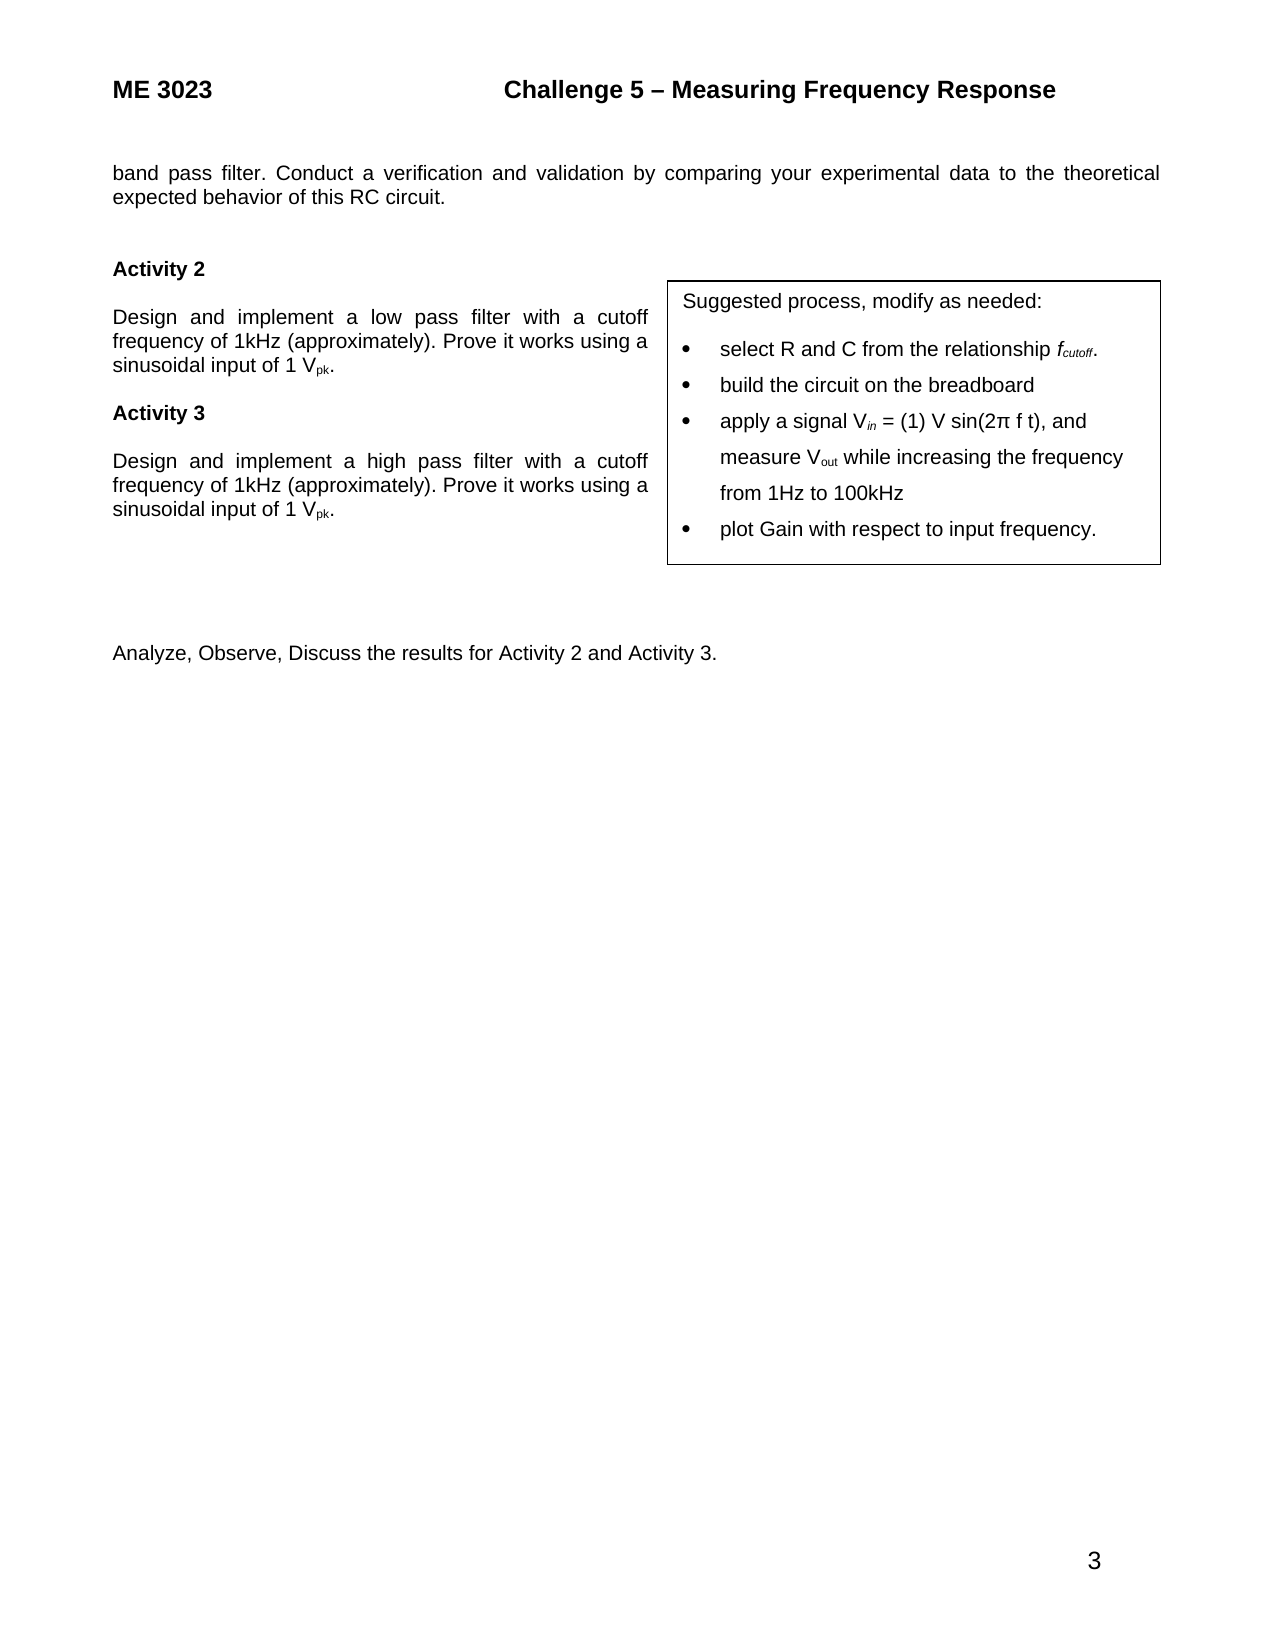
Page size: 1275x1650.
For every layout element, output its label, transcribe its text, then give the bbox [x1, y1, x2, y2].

list Activity 2 [112, 257, 1162, 281]
text Activity 3 [112, 401, 667, 425]
text Design and implement a low pass filter with a cutoff frequency of 1kHz (approximately). Prove it works using a sinusoidal input of 1 Vpk. [112, 305, 667, 377]
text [112, 161, 1162, 209]
text Design and implement a high pass filter with a cutoff frequency of 1kHz (approximately). Prove it works using a sinusoidal input of 1 Vpk. [112, 449, 667, 521]
text Analyze, Observe, Discuss the results for Activity 2 and Activity 3. [112, 640, 1162, 664]
